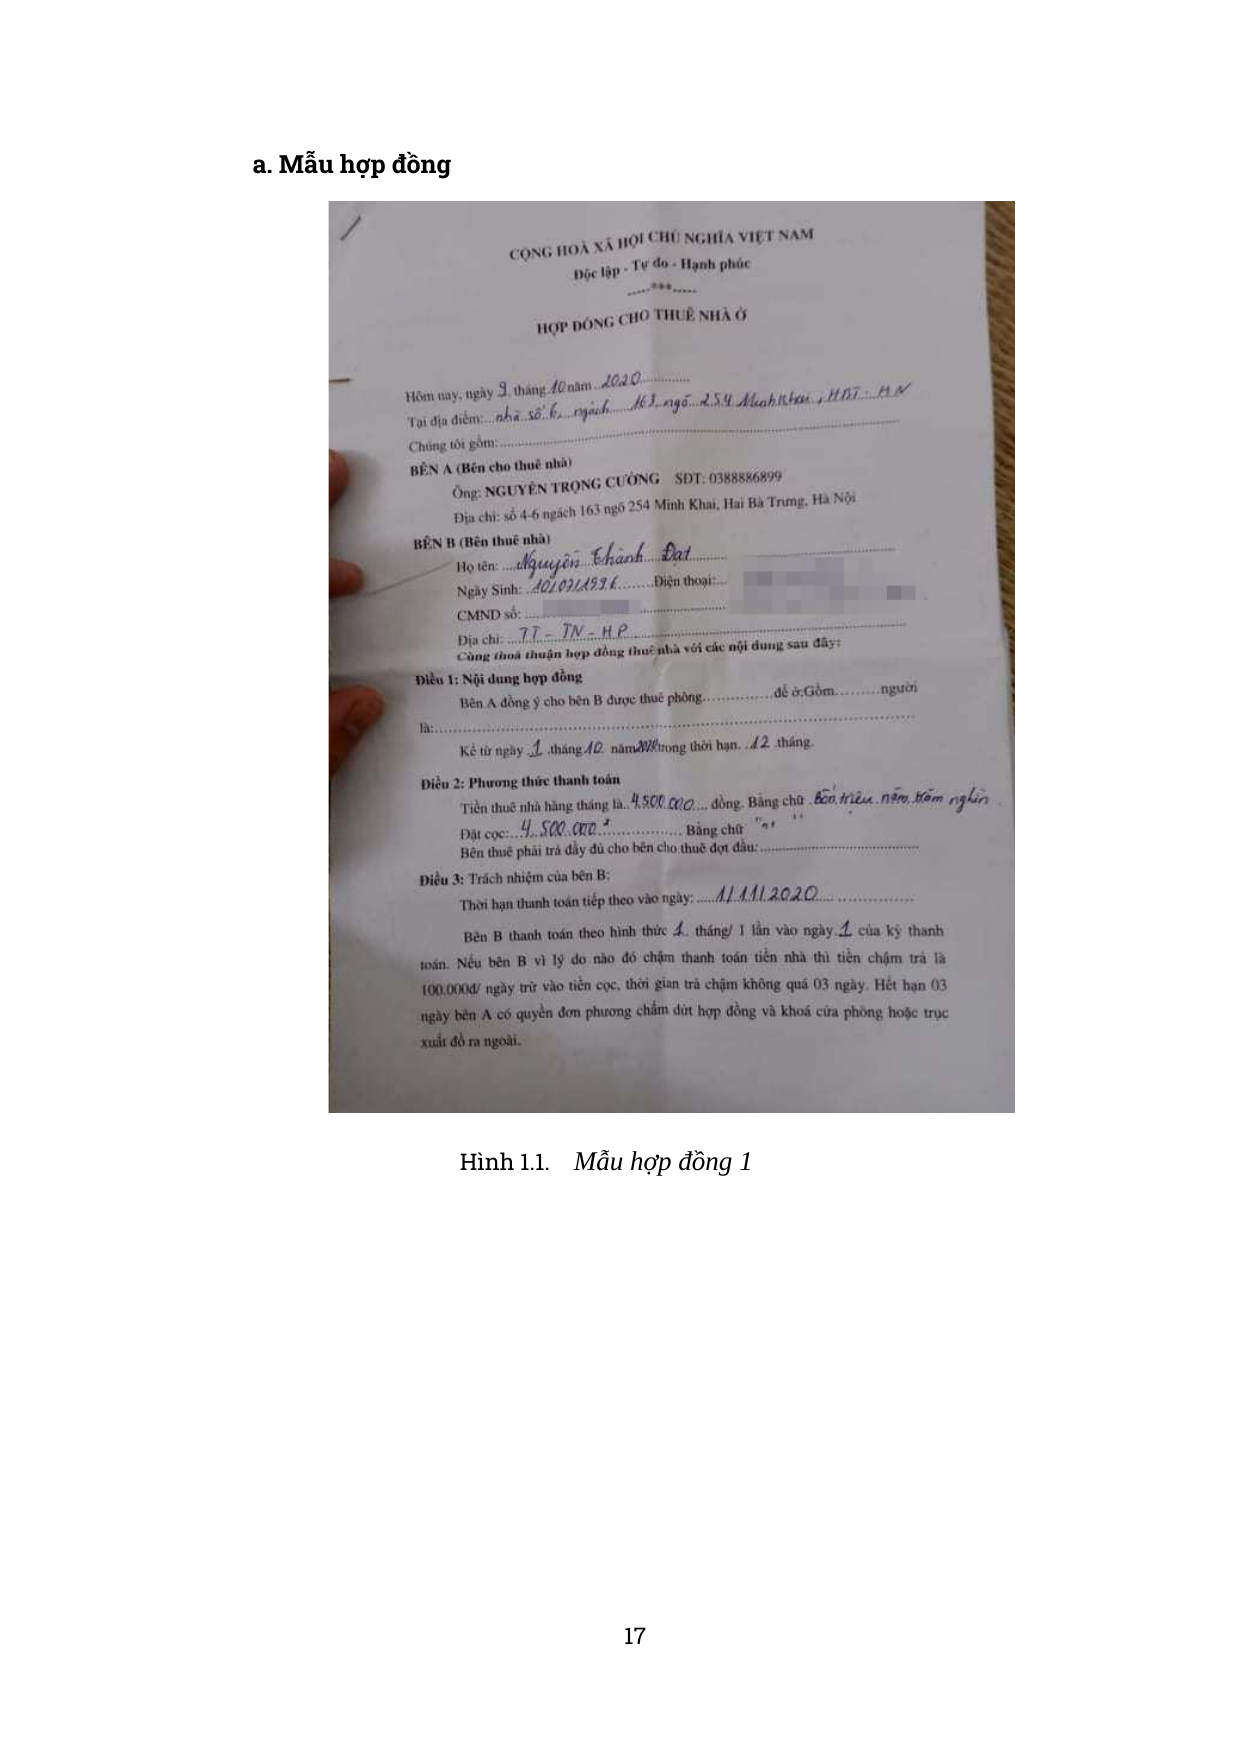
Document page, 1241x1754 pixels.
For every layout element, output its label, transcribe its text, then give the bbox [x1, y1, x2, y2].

picture [328, 201, 1015, 1113]
list Mẫu hợp đồng 1 [213, 1145, 1092, 1176]
subtitle a. Mẫu hợp đồng [177, 148, 1092, 181]
